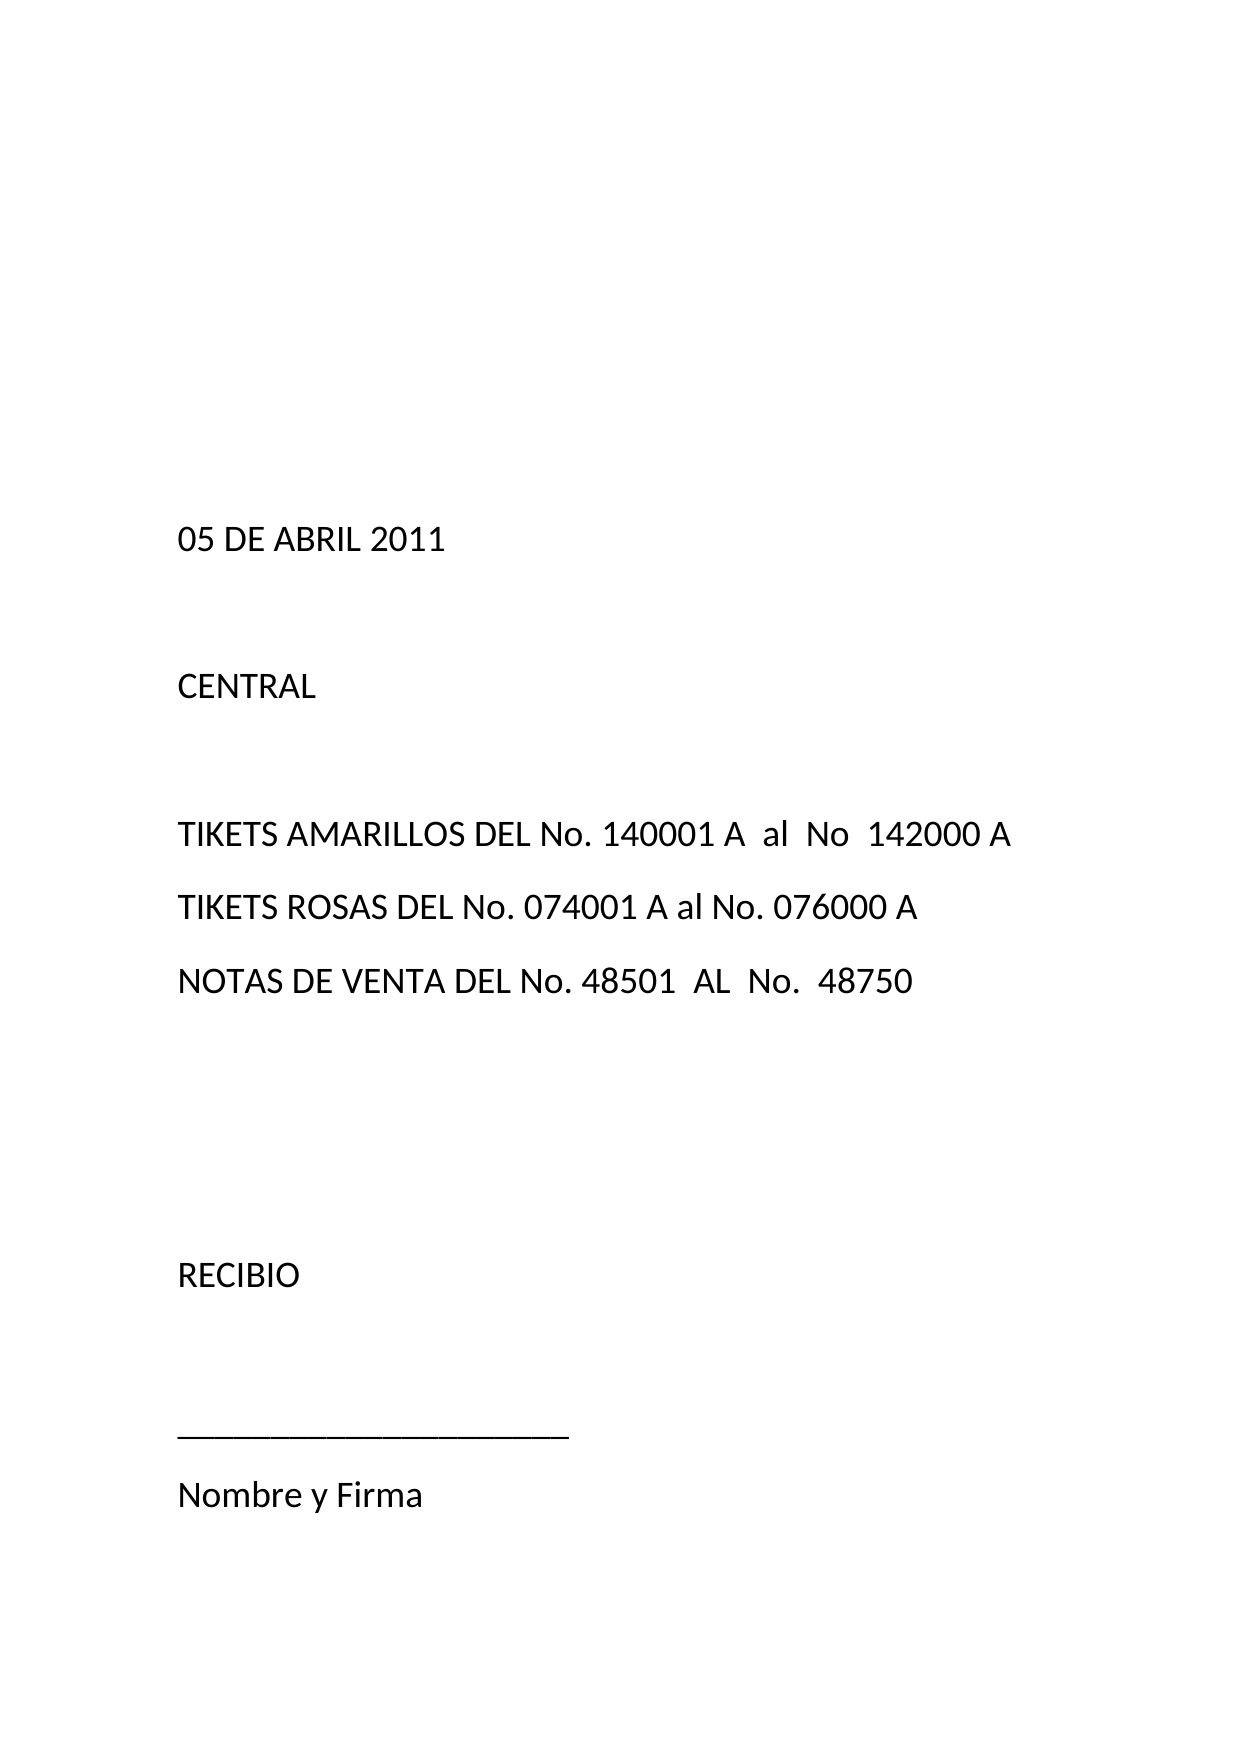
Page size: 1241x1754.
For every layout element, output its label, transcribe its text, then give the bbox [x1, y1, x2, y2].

text TIKETS ROSAS DEL No. 074001 A al No. 076000 A [177, 883, 1063, 929]
text _____________________ [177, 1398, 1063, 1444]
text 05 DE ABRIL 2011 [177, 515, 1063, 561]
text RECIBIO [177, 1251, 1063, 1297]
text CENTRAL [177, 662, 1063, 708]
text Nombre y Firma [177, 1471, 1063, 1517]
text TIKETS AMARILLOS DEL No. 140001 A al No 142000 A [177, 809, 1063, 855]
text NOTAS DE VENTA DEL No. 48501 AL No. 48750 [177, 957, 1063, 1002]
